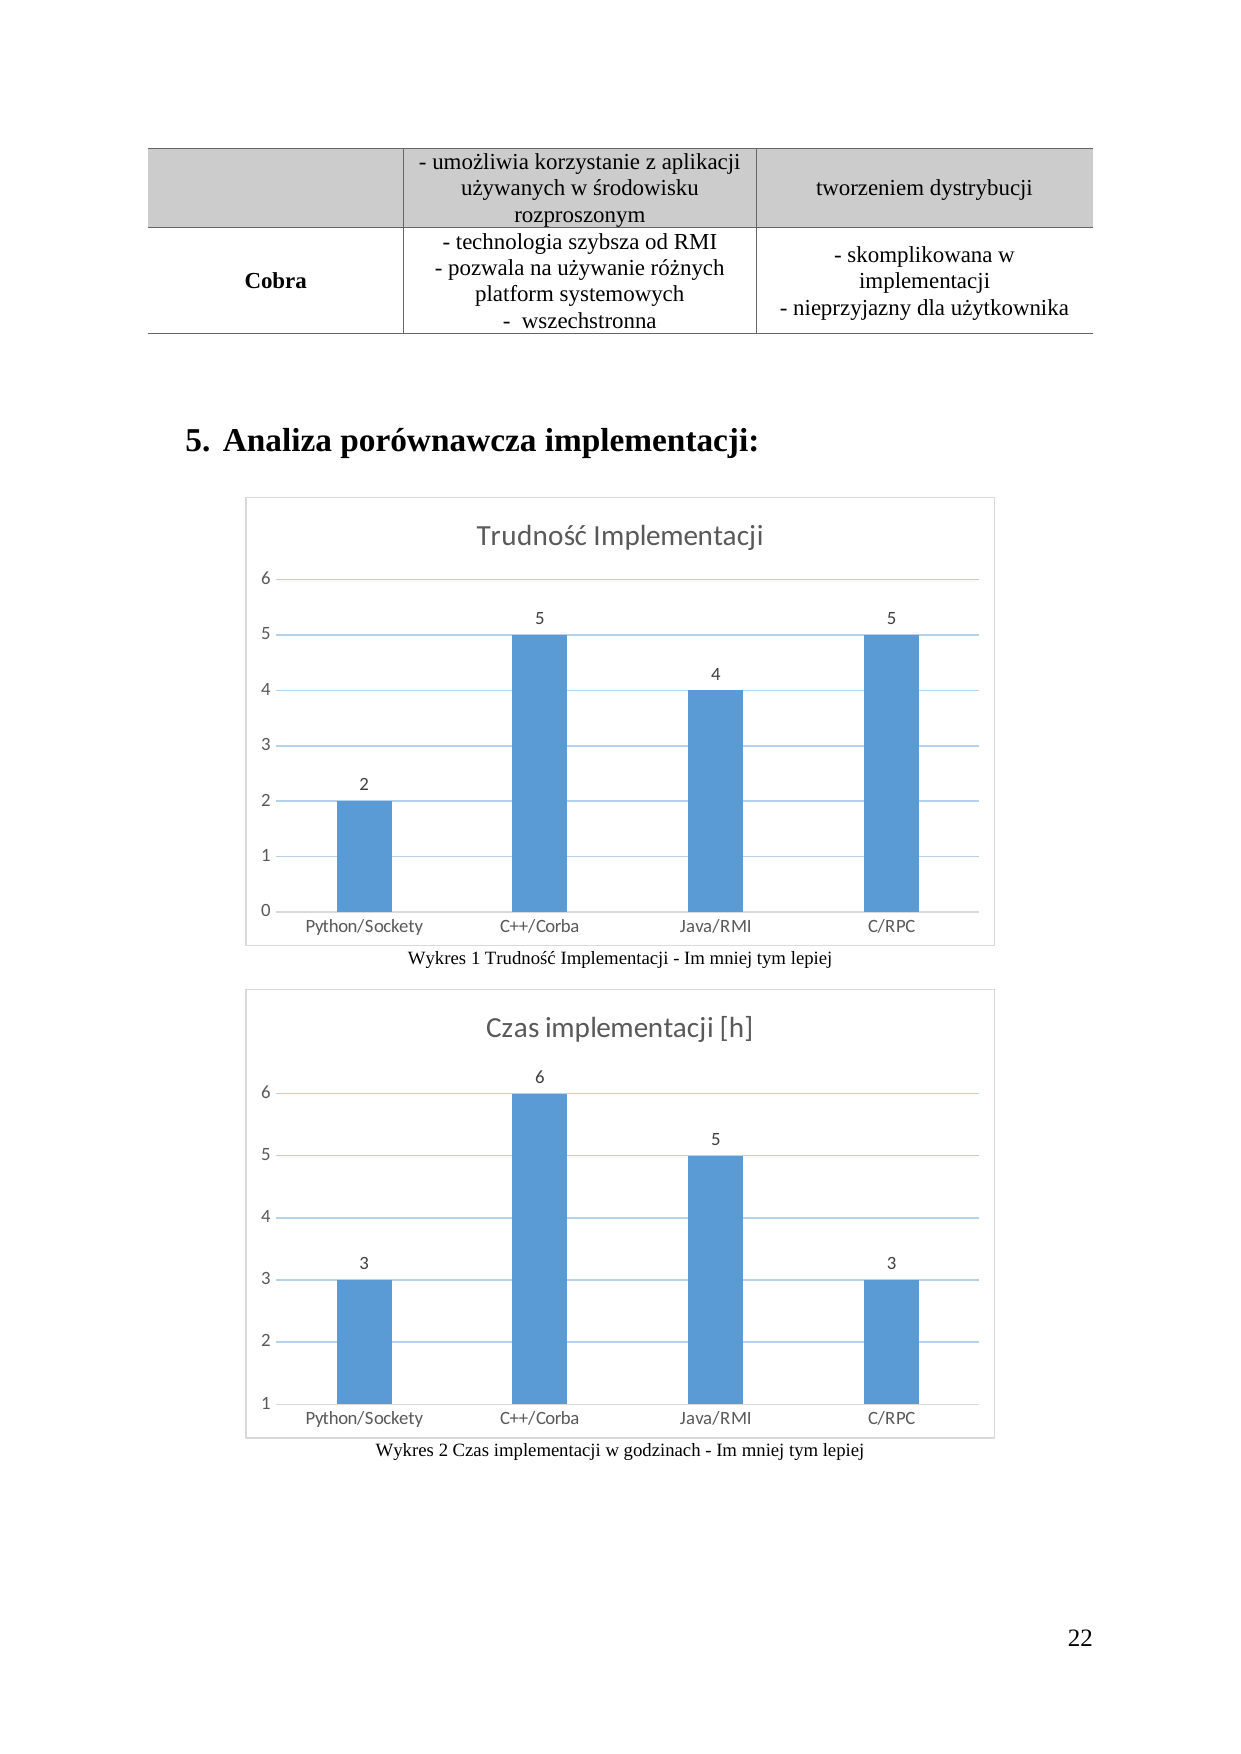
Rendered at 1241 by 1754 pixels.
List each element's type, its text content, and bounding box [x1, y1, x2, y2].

text Wykres 1 Trudność Implementacji - Im mniej tym lepiej [148, 947, 1093, 968]
list Analiza porównawcza implementacji: [185, 420, 1093, 458]
text Wykres 2 Czas implementacji w godzinach - Im mniej tym lepiej [148, 1439, 1093, 1461]
table_cell Cobra [148, 228, 403, 333]
table_cell - przełączanie kontekstu zwiększa koszty planowania - brak standaryzacji - nie rozwiązuje większości problemów związanych z tworzeniem dystrybucji [757, 149, 1093, 227]
table_cell - technologia szybsza od RMI - pozwala na używanie różnych platform systemowych - wszechstronna [404, 228, 756, 333]
table_cell - skomplikowana w implementacji - nieprzyjazny dla użytkownika [757, 228, 1093, 333]
table_cell RPC [148, 149, 403, 227]
